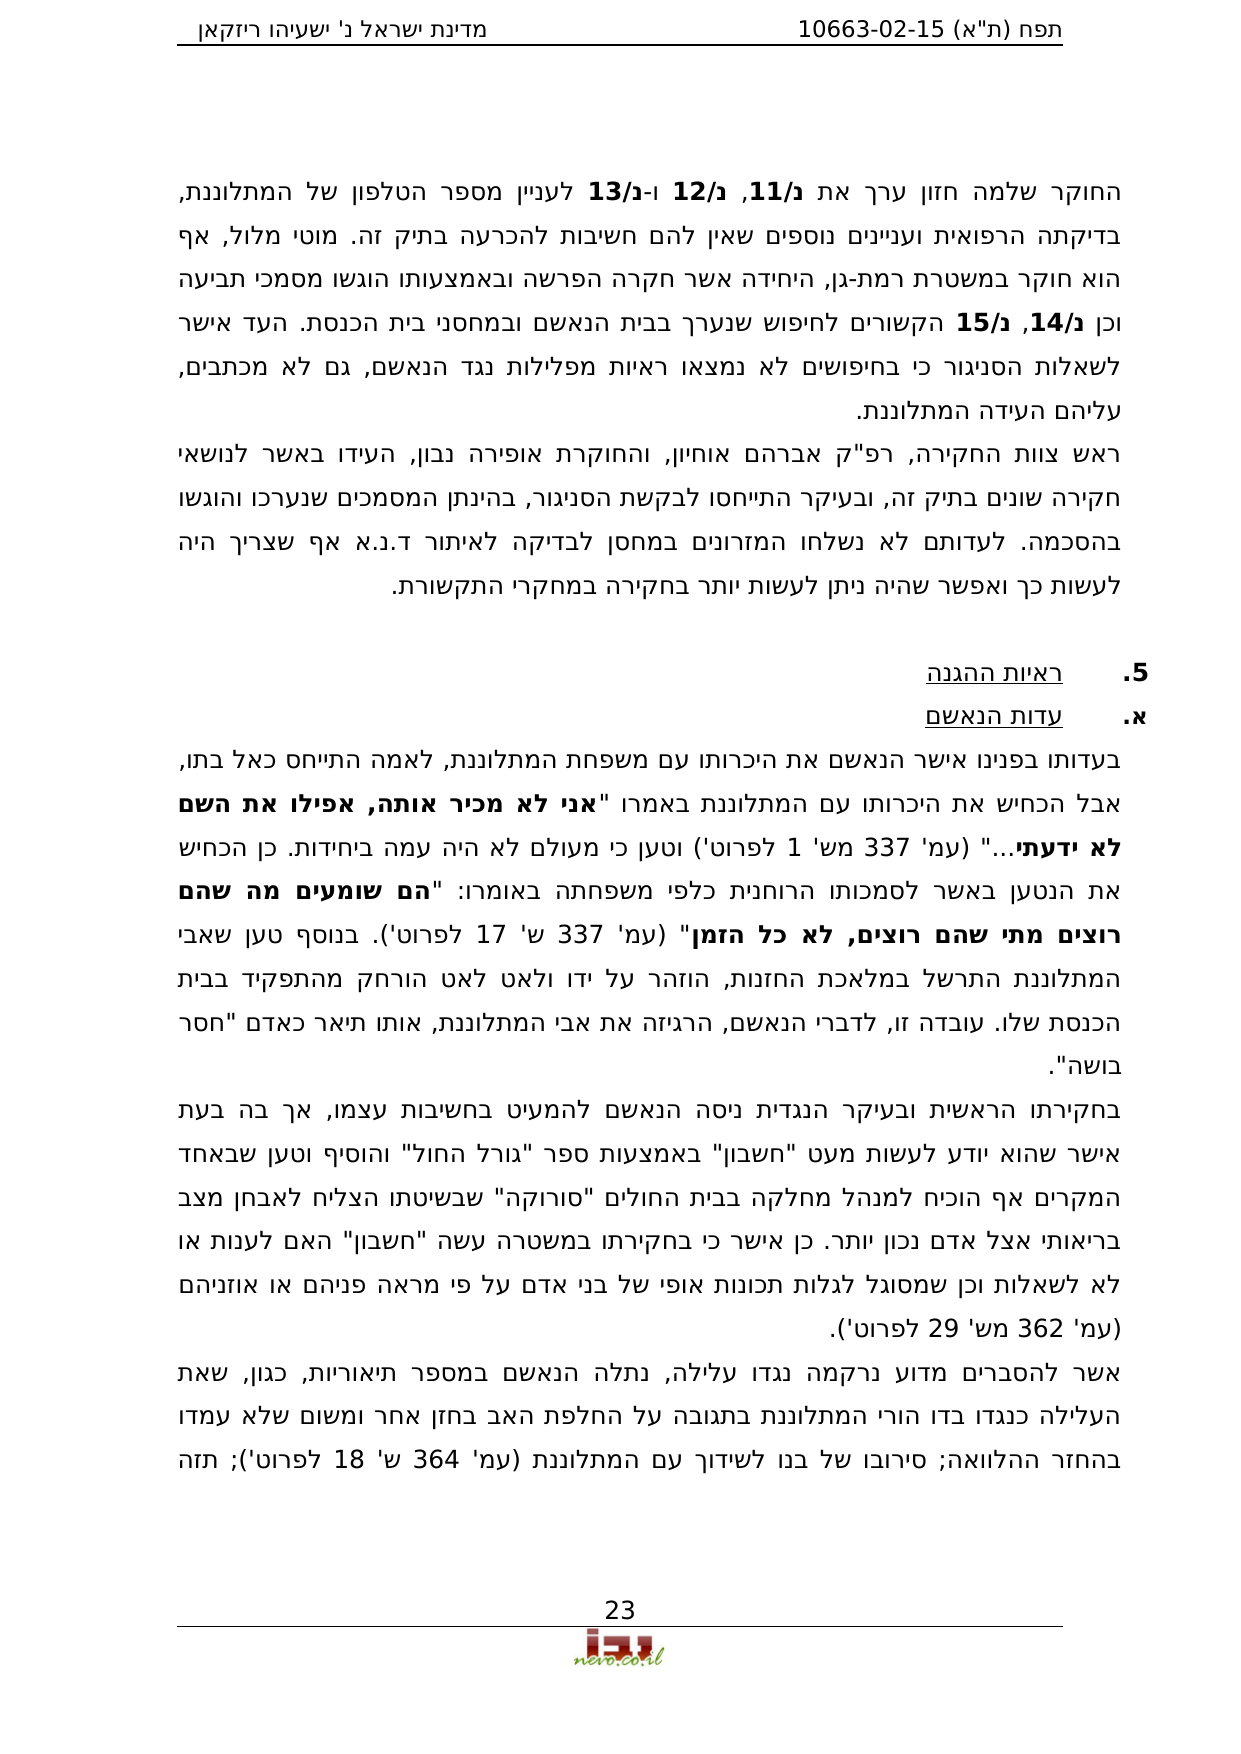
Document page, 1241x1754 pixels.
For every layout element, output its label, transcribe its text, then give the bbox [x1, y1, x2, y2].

list עדות הנאשם [177, 702, 1122, 731]
text בחקירתו הראשית ובעיקר הנגדית ניסה הנאשם להמעיט בחשיבות עצמו, אך בה בעת אישר שהוא יודע לעשות מעט "חשבון" באמצעות ספר "גורל החול" והוסיף וטען שבאחד המקרים אף הוכיח למנהל מחלקה בבית החולים "סורוקה" שבשיטתו הצליח לאבחן מצב בריאותי אצל אדם נכון יותר. כן אישר כי בחקירתו במשטרה עשה "חשבון" האם לענות או לא לשאלות וכן שמסוגל לגלות תכונות אופי של בני אדם על פי מראה פניהם או אוזניהם (עמ' 362 מש' 29 לפרוט'). [177, 1095, 1122, 1343]
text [177, 1358, 1122, 1474]
text בעדותו בפנינו אישר הנאשם את היכרותו עם משפחת המתלוננת, לאמה התייחס כאל בתו, אבל הכחיש את היכרותו עם המתלוננת באמרו "אני לא מכיר אותה, אפילו את השם לא ידעתי..." (עמ' 337 מש' 1 לפרוט') וטען כי מעולם לא היה עמה ביחידות. כן הכחיש את הנטען באשר לסמכותו הרוחנית כלפי משפחתה באומרו: "הם שומעים מה שהם רוצים מתי שהם רוצים, לא כל הזמן" (עמ' 337 ש' 17 לפרוט'). בנוסף טען שאבי המתלוננת התרשל במלאכת החזנות, הוזהר על ידו ולאט לאט הורחק מהתפקיד בבית הכנסת שלו. עובדה זו, לדברי הנאשם, הרגיזה את אבי המתלוננת, אותו תיאר כאדם "חסר בושה". [177, 745, 1122, 1081]
text החוקר שלמה חזון ערך את נ/11, נ/12 ו-נ/13 לעניין מספר הטלפון של המתלוננת, בדיקתה הרפואית ועניינים נוספים שאין להם חשיבות להכרעה בתיק זה. מוטי מלול, אף הוא חוקר במשטרת רמת-גן, היחידה אשר חקרה הפרשה ובאמצעותו הוגשו מסמכי תביעה וכן נ/14, נ/15 הקשורים לחיפוש שנערך בבית הנאשם ובמחסני בית הכנסת. העד אישר לשאלות הסניגור כי בחיפושים לא נמצאו ראיות מפלילות נגד הנאשם, גם לא מכתבים, עליהם העידה המתלוננת. [177, 177, 1122, 425]
picture [574, 1628, 666, 1667]
list ראיות ההגנה [177, 658, 1122, 687]
text ראש צוות החקירה, רפ"ק אברהם אוחיון, והחוקרת אופירה נבון, העידו באשר לנושאי חקירה שונים בתיק זה, ובעיקר התייחסו לבקשת הסניגור, בהינתן המסמכים שנערכו והוגשו בהסכמה. לעדותם לא נשלחו המזרונים במחסן לבדיקה לאיתור ד.נ.א אף שצריך היה לעשות כך ואפשר שהיה ניתן לעשות יותר בחקירה במחקרי התקשורת. [177, 440, 1122, 600]
